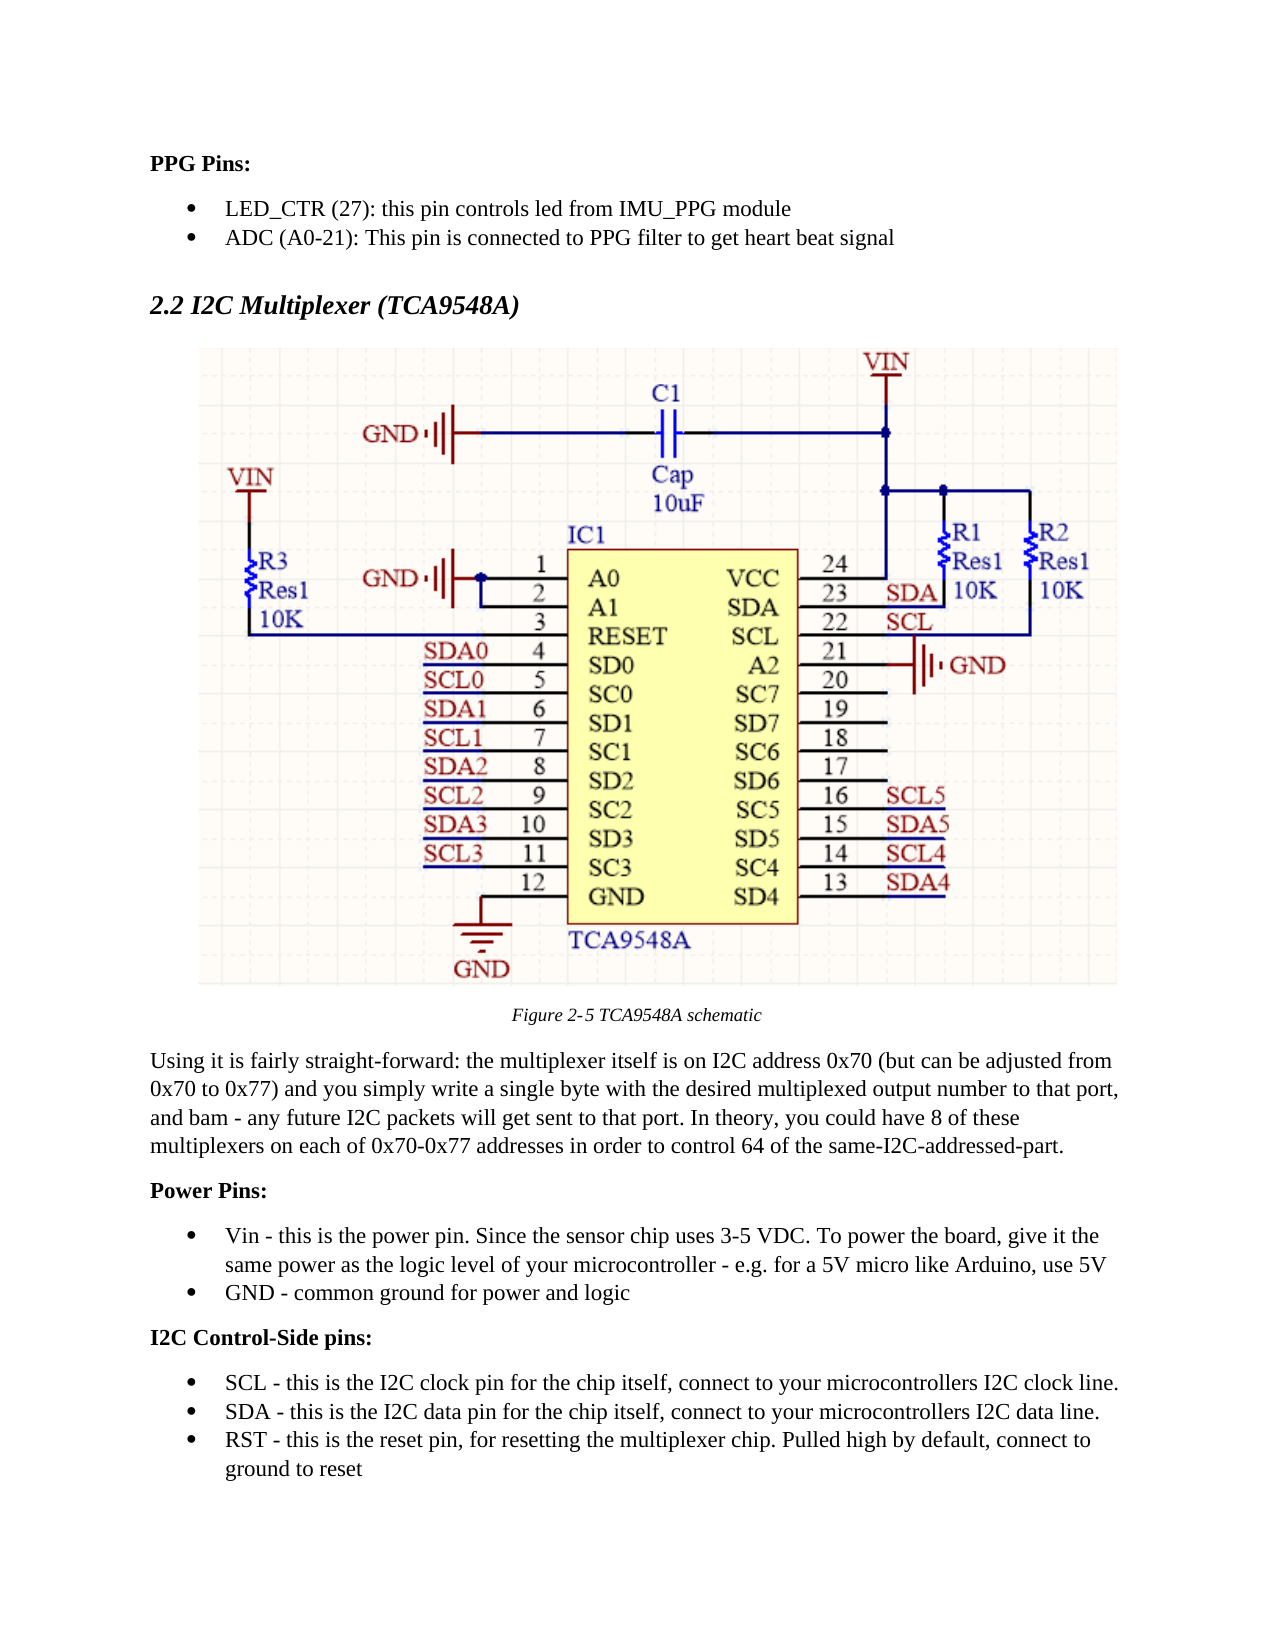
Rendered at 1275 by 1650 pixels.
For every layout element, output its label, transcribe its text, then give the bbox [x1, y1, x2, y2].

subtitle I2C Multiplexer (TCA9548A) [150, 289, 1125, 321]
list SDA - this is the I2C data pin for the chip itself, connect to your microcontrollers I2C data line. [187, 1398, 1125, 1424]
list GND - common ground for power and logic [187, 1279, 1125, 1305]
list LED_CTR (27): this pin controls led from IMU_PPG module [187, 195, 1125, 221]
text PPG Pins: [150, 150, 1125, 176]
picture [198, 348, 1118, 986]
text I2C Control-Side pins: [150, 1324, 1125, 1351]
list ADC (A0-21): This pin is connected to PPG filter to get heart beat signal [187, 223, 1125, 250]
list SCL - this is the I2C clock pin for the chip itself, connect to your microcontrollers I2C clock line. [187, 1369, 1125, 1396]
list RST - this is the reset pin, for resetting the multiplexer chip. Pulled high by default, connect to ground to reset [187, 1426, 1125, 1481]
text Using it is fairly straight-forward: the multiplexer itself is on I2C address 0x70 (but can be adjusted from 0x70 to 0x77) and you simply write a single byte with the desired multiplexed output number to that port, and bam - any future I2C packets will get sent to that port. In theory, you could have 8 of these multiplexers on each of 0x70-0x77 addresses in order to control 64 of the same-I2C-addressed-part. [150, 1047, 1125, 1158]
text Power Pins: [150, 1177, 1125, 1203]
list Vin - this is the power pin. Since the sensor chip uses 3-5 VDC. To power the board, give it the same power as the logic level of your microcontroller - e.g. for a 5V micro like Arduino, use 5V [187, 1222, 1125, 1277]
